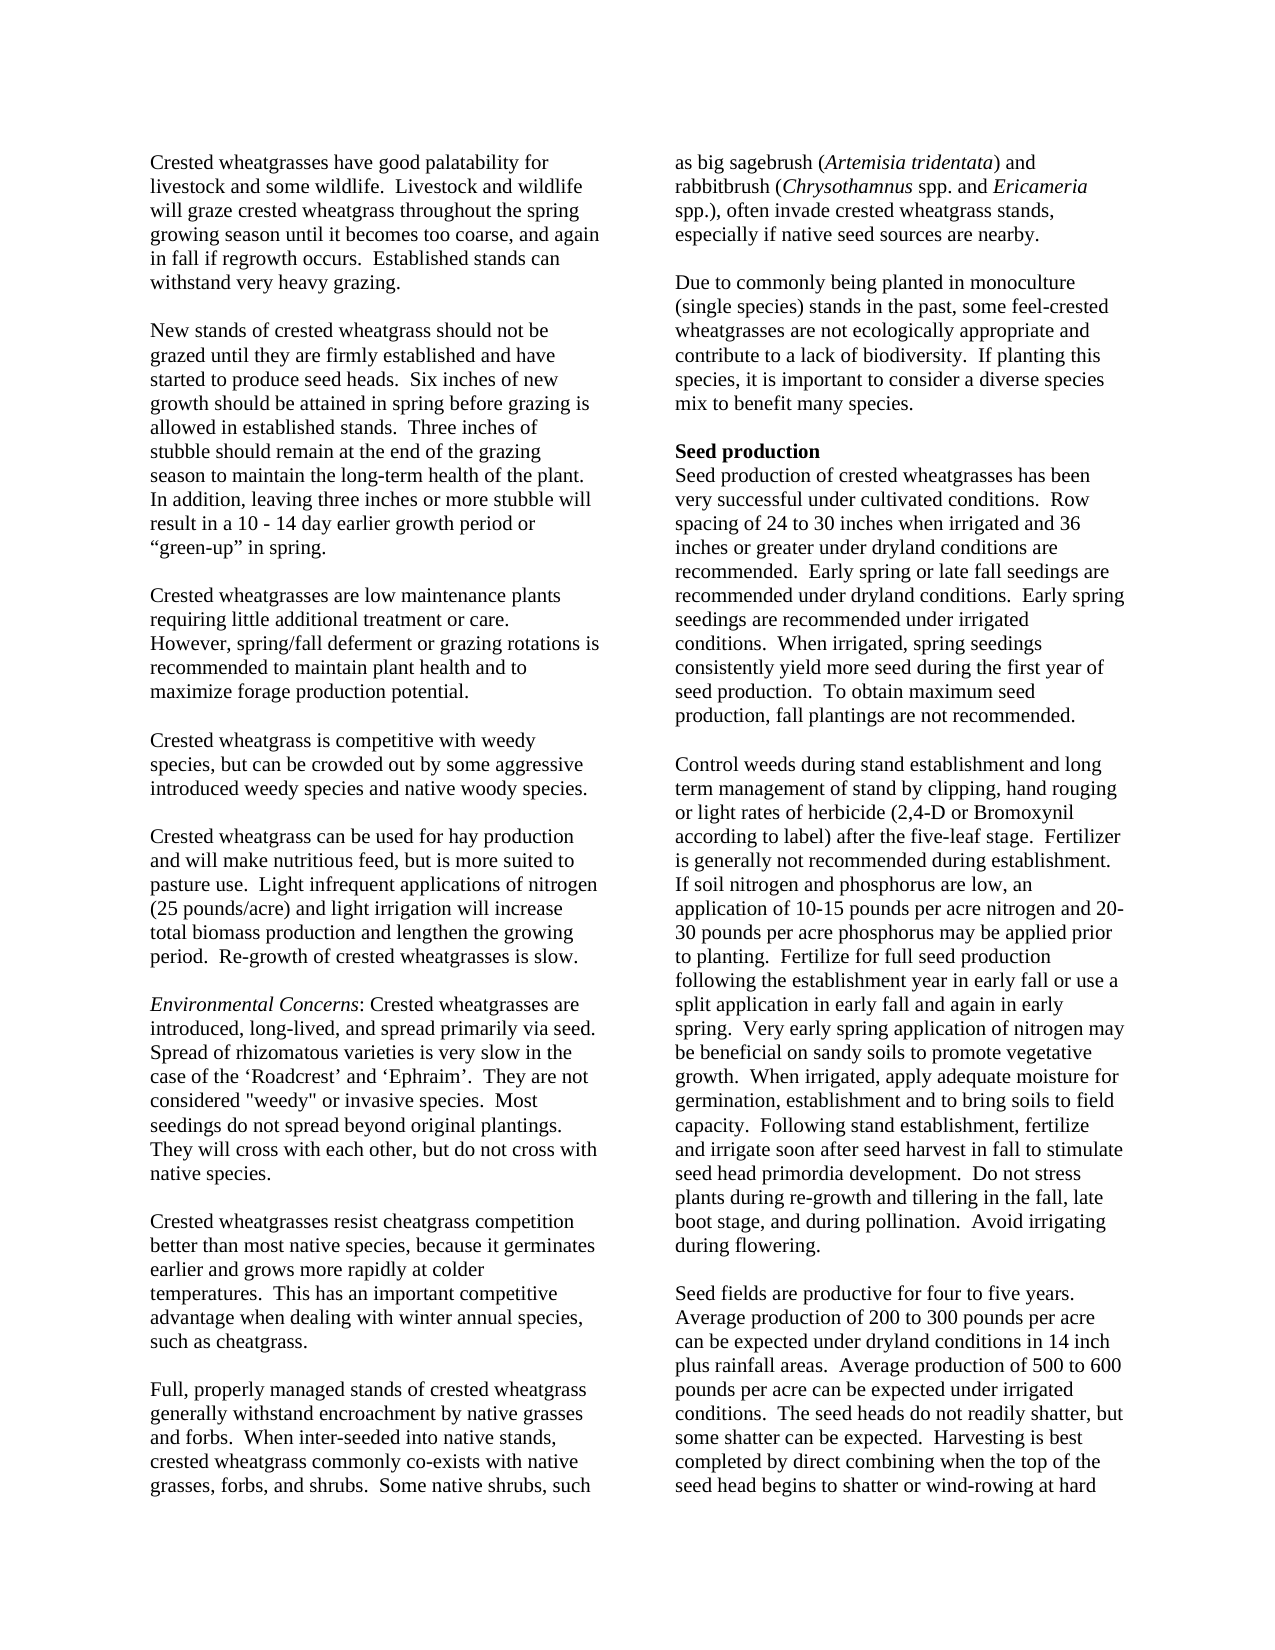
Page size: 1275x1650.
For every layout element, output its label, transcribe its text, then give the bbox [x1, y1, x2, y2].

text Control weeds during stand establishment and long term management of stand by clipping, hand rouging or light rates of herbicide (2,4-D or Bromoxynil according to label) after the five-leaf stage. Fertilizer is generally not recommended during establishment. If soil nitrogen and phosphorus are low, an application of 10-15 pounds per acre nitrogen and 20-30 pounds per acre phosphorus may be applied prior to planting. Fertilize for full seed production following the establishment year in early fall or use a split application in early fall and again in early spring. Very early spring application of nitrogen may be beneficial on sandy soils to promote vegetative growth. When irrigated, apply adequate moisture for germination, establishment and to bring soils to field capacity. Following stand establishment, fertilize and irrigate soon after seed harvest in fall to stimulate seed head primordia development. Do not stress plants during re-growth and tillering in the fall, late boot stage, and during pollination. Avoid irrigating during flowering. [675, 752, 1125, 1257]
text Due to commonly being planted in monoculture (single species) stands in the past, some feel-crested wheatgrasses are not ecologically appropriate and contribute to a lack of biodiversity. If planting this species, it is important to consider a diverse species mix to benefit many species. [675, 270, 1125, 415]
text Crested wheatgrass is competitive with weedy species, but can be crowded out by some aggressive introduced weedy species and native woody species. [150, 727, 600, 800]
text New stands of crested wheatgrass should not be grazed until they are firmly established and have started to produce seed heads. Six inches of new growth should be attained in spring before grazing is allowed in established stands. Three inches of stubble should remain at the end of the grazing season to maintain the long-term health of the plant. In addition, leaving three inches or more stubble will result in a 10 - 14 day earlier growth period or “green-up” in spring. [150, 318, 600, 559]
text Environmental Concerns: Crested wheatgrasses are introduced, long-lived, and spread primarily via seed. Spread of rhizomatous varieties is very slow in the case of the ‘Roadcrest’ and ‘Ephraim’. They are not considered "weedy" or invasive species. Most seedings do not spread beyond original plantings. They will cross with each other, but do not cross with native species. [150, 992, 600, 1185]
text Crested wheatgrasses are low maintenance plants requiring little additional treatment or care. However, spring/fall deferment or grazing rotations is recommended to maintain plant health and to maximize forage production potential. [150, 583, 600, 703]
subtitle Seed production [675, 439, 1125, 463]
text Full, properly managed stands of crested wheatgrass generally withstand encroachment by native grasses and forbs. When inter-seeded into native stands, crested wheatgrass commonly co-exists with native grasses, forbs, and shrubs. Some native shrubs, such as big sagebrush (Artemisia tridentata) and rabbitbrush (Chrysothamnus spp. and Ericameria spp.), often invade crested wheatgrass stands, especially if native seed sources are nearby. [675, 150, 1125, 246]
text Crested wheatgrass can be used for hay production and will make nutritious feed, but is more suited to pasture use. Light infrequent applications of nitrogen (25 pounds/acre) and light irrigation will increase total biomass production and lengthen the growing period. Re-growth of crested wheatgrasses is slow. [150, 824, 600, 968]
text Crested wheatgrasses have good palatability for livestock and some wildlife. Livestock and wildlife will graze crested wheatgrass throughout the spring growing season until it becomes too coarse, and again in fall if regrowth occurs. Established stands can withstand very heavy grazing. [150, 150, 600, 294]
text Seed production of crested wheatgrasses has been very successful under cultivated conditions. Row spacing of 24 to 30 inches when irrigated and 36 inches or greater under dryland conditions are recommended. Early spring or late fall seedings are recommended under dryland conditions. Early spring seedings are recommended under irrigated conditions. When irrigated, spring seedings consistently yield more seed during the first year of seed production. To obtain maximum seed production, fall plantings are not recommended. [675, 463, 1125, 727]
text Crested wheatgrasses resist cheatgrass competition better than most native species, because it germinates earlier and grows more rapidly at colder temperatures. This has an important competitive advantage when dealing with winter annual species, such as cheatgrass. [150, 1209, 600, 1353]
text Full, properly managed stands of crested wheatgrass generally withstand encroachment by native grasses and forbs. When inter-seeded into native stands, crested wheatgrass commonly co-exists with native grasses, forbs, and shrubs. Some native shrubs, such as big sagebrush (Artemisia tridentata) and rabbitbrush (Chrysothamnus spp. and Ericameria spp.), often invade crested wheatgrass stands, especially if native seed sources are nearby. [150, 1377, 600, 1497]
